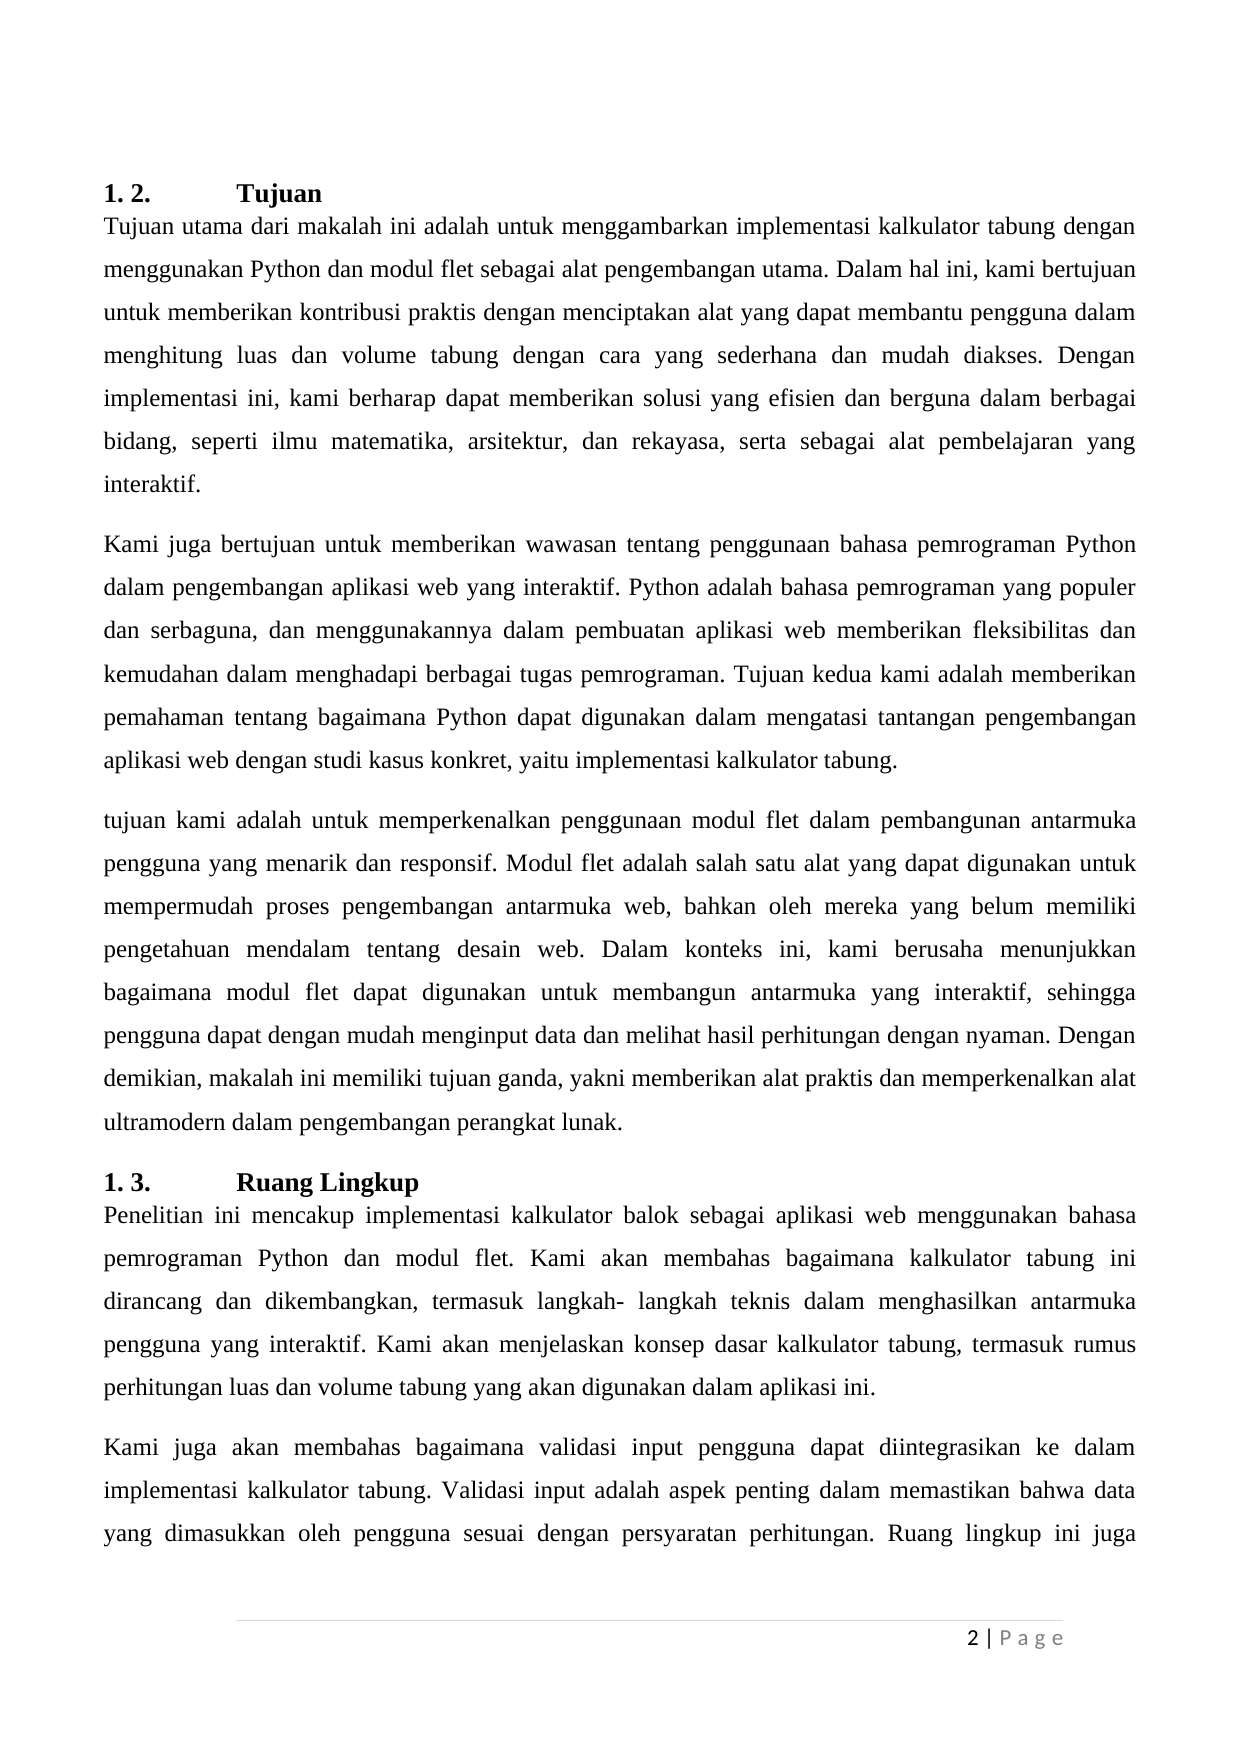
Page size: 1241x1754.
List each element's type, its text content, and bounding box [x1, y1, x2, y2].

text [103, 1432, 1137, 1547]
text Kami juga bertujuan untuk memberikan wawasan tentang penggunaan bahasa pemrograman Python dalam pengembangan aplikasi web yang interaktif. Python adalah bahasa pemrograman yang populer dan serbaguna, dan menggunakannya dalam pembuatan aplikasi web memberikan fleksibilitas dan kemudahan dalam menghadapi berbagai tugas pemrograman. Tujuan kedua kami adalah memberikan pemahaman tentang bagaimana Python dapat digunakan dalam mengatasi tantangan pengembangan aplikasi web dengan studi kasus konkret, yaitu implementasi kalkulator tabung. [103, 529, 1137, 774]
text tujuan kami adalah untuk memperkenalkan penggunaan modul flet dalam pembangunan antarmuka pengguna yang menarik dan responsif. Modul flet adalah salah satu alat yang dapat digunakan untuk mempermudah proses pengembangan antarmuka web, bahkan oleh mereka yang belum memiliki pengetahuan mendalam tentang desain web. Dalam konteks ini, kami berusaha menunjukkan bagaimana modul flet dapat digunakan untuk membangun antarmuka yang interaktif, sehingga pengguna dapat dengan mudah menginput data dan melihat hasil perhitungan dengan nyaman. Dengan demikian, makalah ini memiliki tujuan ganda, yakni memberikan alat praktis dan memperkenalkan alat ultramodern dalam pengembangan perangkat lunak. [103, 805, 1137, 1135]
subtitle Ruang Lingkup [103, 1166, 1137, 1197]
text Penelitian ini mencakup implementasi kalkulator balok sebagai aplikasi web menggunakan bahasa pemrograman Python dan modul flet. Kami akan membahas bagaimana kalkulator tabung ini dirancang dan dikembangkan, termasuk langkah- langkah teknis dalam menghasilkan antarmuka pengguna yang interaktif. Kami akan menjelaskan konsep dasar kalkulator tabung, termasuk rumus perhitungan luas dan volume tabung yang akan digunakan dalam aplikasi ini. [103, 1200, 1137, 1401]
text Tujuan utama dari makalah ini adalah untuk menggambarkan implementasi kalkulator tabung dengan menggunakan Python dan modul flet sebagai alat pengembangan utama. Dalam hal ini, kami bertujuan untuk memberikan kontribusi praktis dengan menciptakan alat yang dapat membantu pengguna dalam menghitung luas dan volume tabung dengan cara yang sederhana dan mudah diakses. Dengan implementasi ini, kami berharap dapat memberikan solusi yang efisien dan berguna dalam berbagai bidang, seperti ilmu matematika, arsitektur, dan rekayasa, serta sebagai alat pembelajaran yang interaktif. [103, 211, 1137, 498]
subtitle Tujuan [103, 177, 1137, 208]
